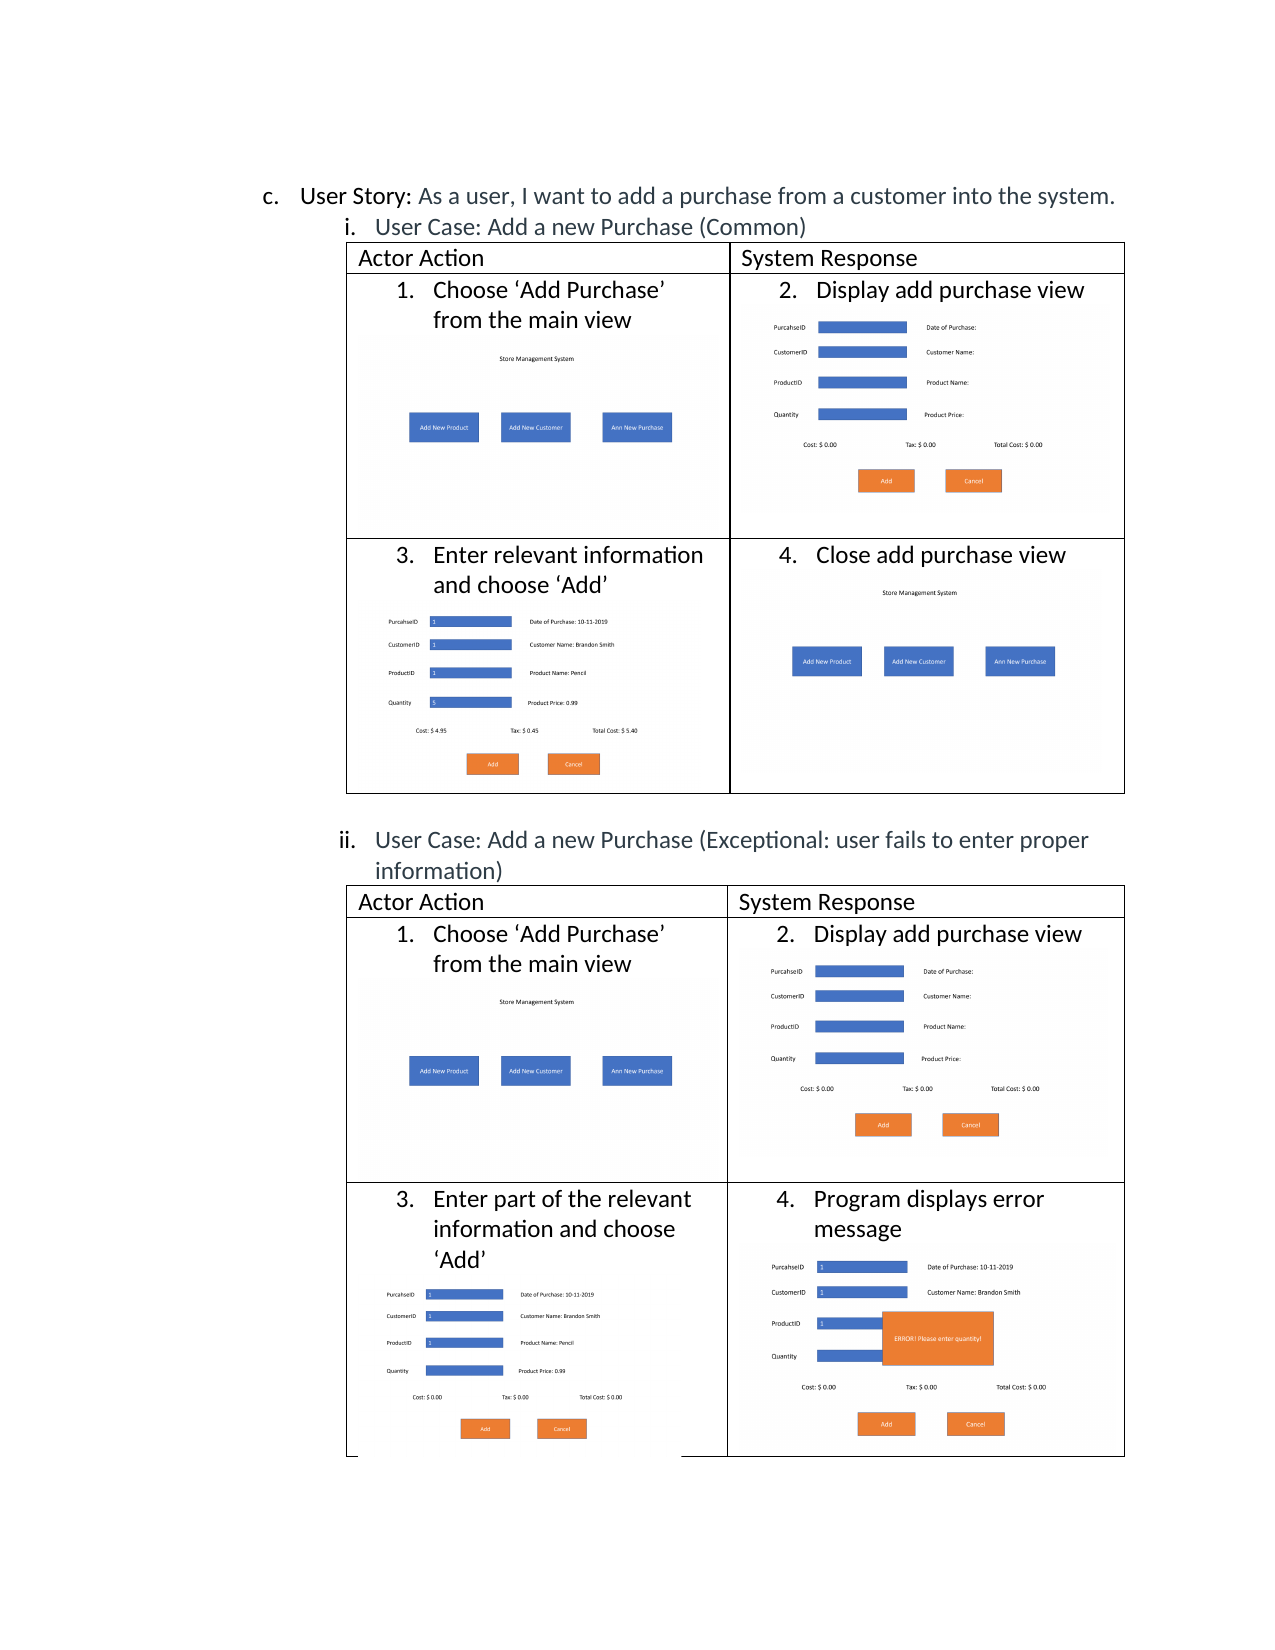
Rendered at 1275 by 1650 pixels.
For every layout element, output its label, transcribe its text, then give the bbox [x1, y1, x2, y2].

list User Case: Add a new Purchase (Exceptional: user fails to enter proper information) [356, 824, 1125, 885]
table_cell Program displays error message [728, 1183, 1124, 1456]
table_cell Enter part of the relevant information and choose ‘Add’ [347, 1183, 727, 1456]
table_header System Response [731, 243, 1124, 273]
list User Story: As a user, I want to add a purchase from a customer into the system. [262, 181, 1125, 211]
table_cell Enter relevant information and choose ‘Add’ [347, 539, 729, 793]
table_header System Response [728, 886, 1124, 917]
table_cell Close add purchase view [731, 539, 1124, 793]
table_cell Display add purchase view [731, 274, 1124, 538]
table_cell Choose ‘Add Purchase’ from the main view [347, 918, 727, 1182]
list User Case: Add a new Purchase (Common) [356, 211, 1125, 242]
table_header Actor Action [347, 886, 727, 917]
table_cell Choose ‘Add Purchase’ from the main view [347, 274, 729, 538]
table_header Actor Action [347, 243, 729, 273]
table_cell Display add purchase view [728, 918, 1124, 1182]
